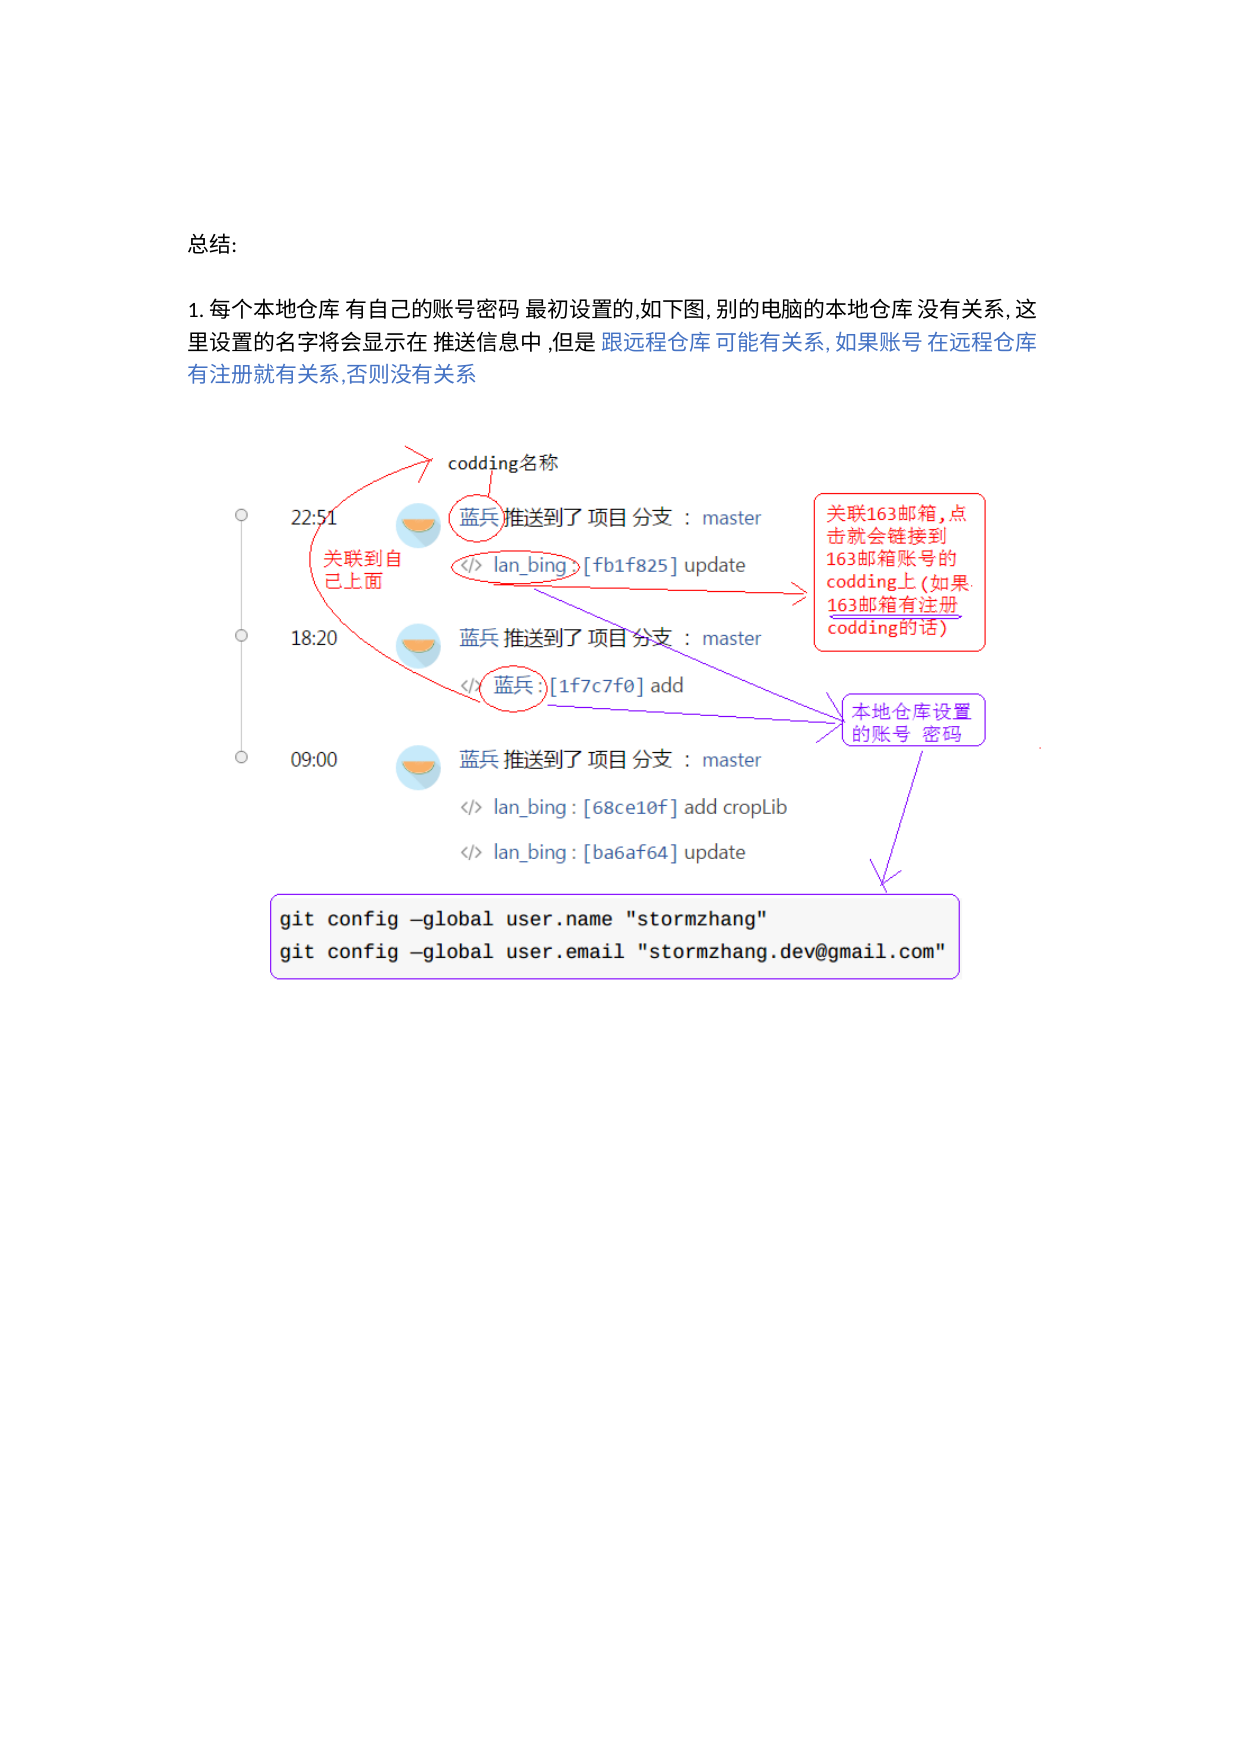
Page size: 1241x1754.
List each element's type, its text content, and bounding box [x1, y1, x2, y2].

picture [187, 422, 1052, 1020]
list 每个本地仓库 有自己的账号密码 最初设置的,如下图, 别的电脑的本地仓库 没有关系, 这里设置的名字将会显示在 推送信息中 ,但是 跟远程仓库 可能有关系, 如果账号 在远程仓库有注册就有关系,否则没有关系 [187, 292, 1053, 389]
text 总结: [187, 227, 1053, 259]
